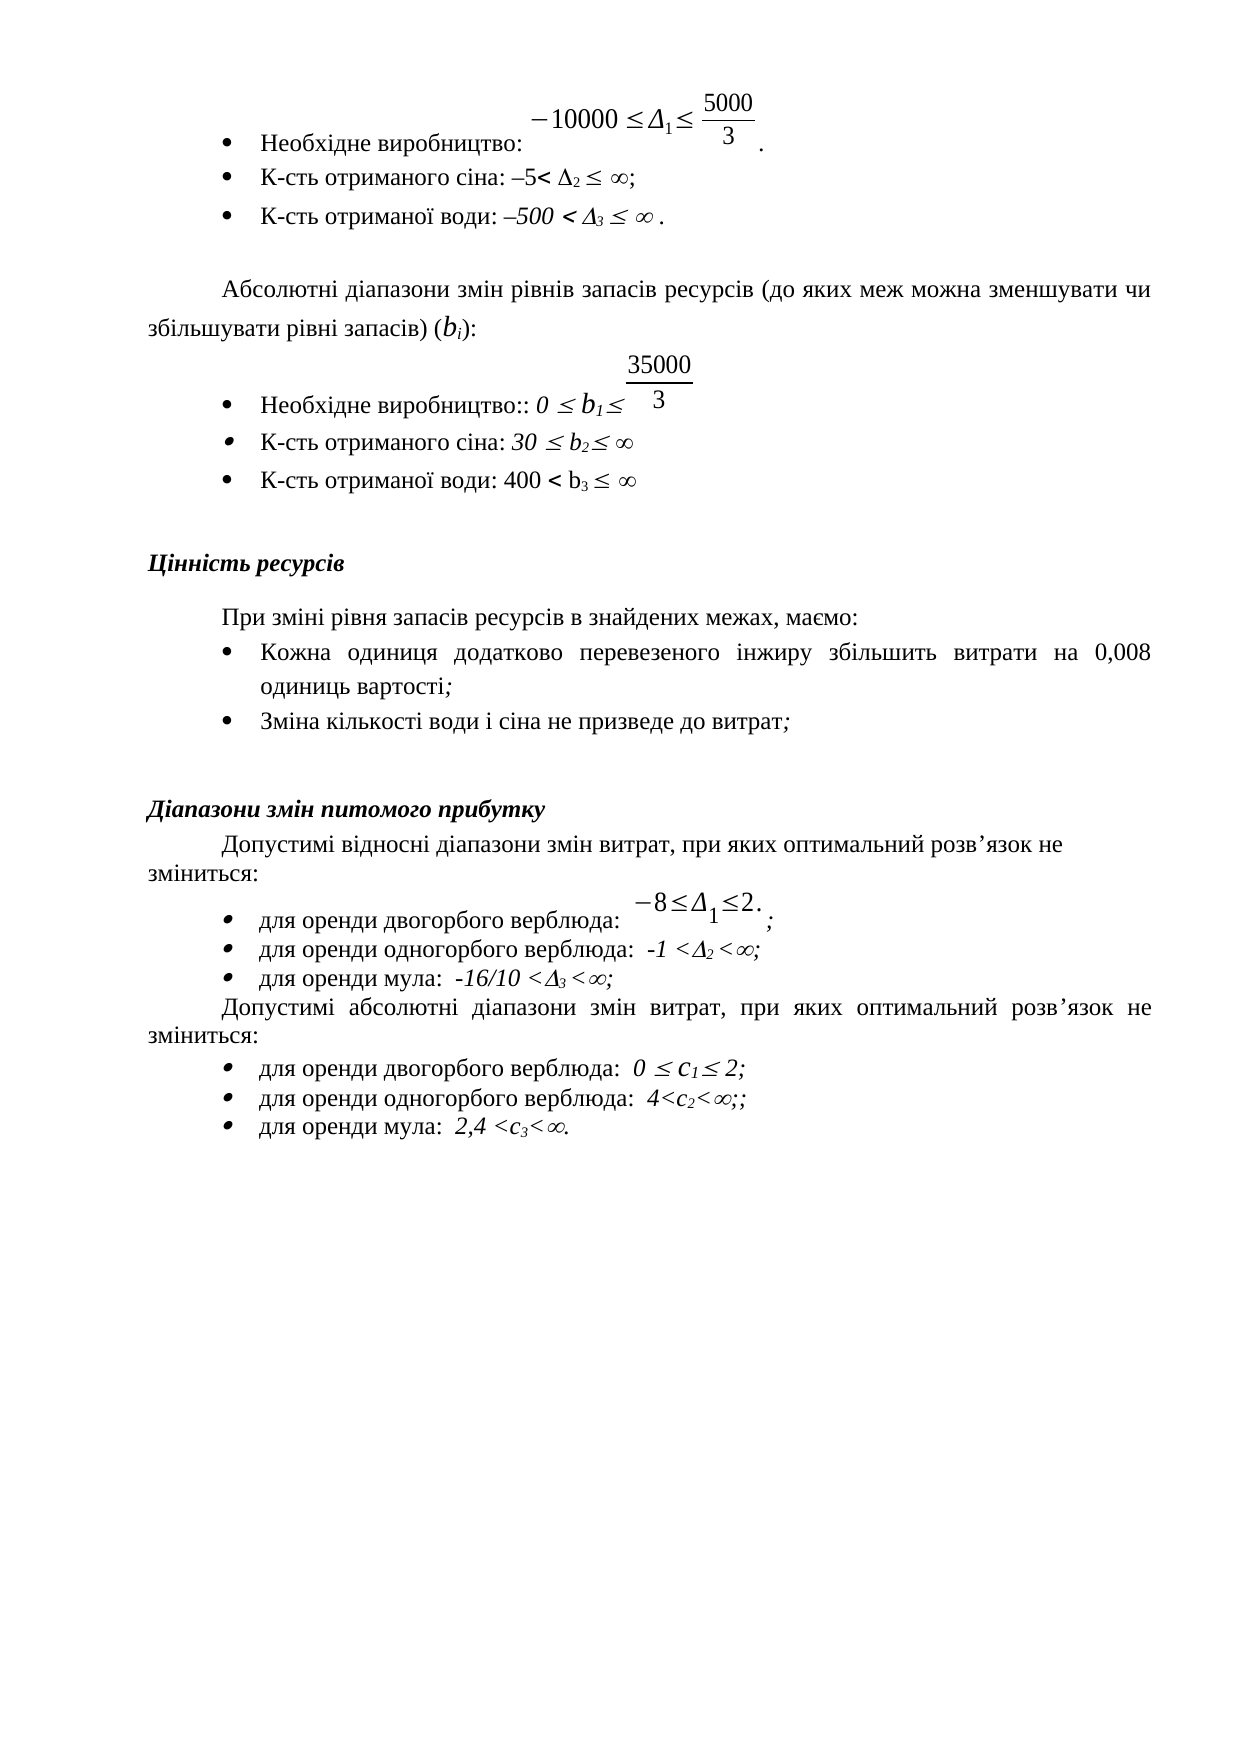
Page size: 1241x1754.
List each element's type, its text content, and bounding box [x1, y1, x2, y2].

list К-сть отриманого сіна: –5 2 ; [223, 162, 1152, 191]
text Допустимі відносні діапазони змін витрат, при яких оптимальний розв’язок не зміниться: [148, 829, 1152, 886]
list К-сть отриманої води: –500 3 . [223, 201, 1152, 230]
list для оренди мула: 2,4 <c3<. [221, 1111, 1152, 1140]
list для оренди одногорбого верблюда: -1 <2 <; [221, 934, 1152, 963]
subtitle При зміні рівня запасів ресурсів в знайдених межах, маємо: [148, 602, 1152, 631]
subtitle Діапазони змін питомого прибутку [148, 794, 1152, 823]
subtitle Цінність ресурсів [148, 548, 1152, 577]
list Необхідне виробництво:: 0 b1 [223, 350, 1152, 420]
list для оренди мула: -16/10 <3 <; [221, 963, 1152, 992]
list для оренди двогорбого верблюда: ; [221, 886, 1152, 934]
list Кожна одиниця додатково перевезеного інжиру збільшить витрати на 0,008 одиниць вартості; [223, 637, 1152, 700]
list К-сть отриманого сіна: 30 b2 [223, 427, 1152, 456]
text Допустимі абсолютні діапазони змін витрат, при яких оптимальний розв’язок не зміниться: [148, 992, 1152, 1049]
text Абсолютні діапазони змін рівнів запасів ресурсів (до яких меж можна зменшувати чи збільшувати рівні запасів) (bi): [148, 274, 1152, 343]
list Зміна кількості води і сіна не призведе до витрат; [223, 706, 1152, 734]
list Необхідне виробництво: . [223, 88, 1152, 156]
list для оренди двогорбого верблюда: 0 c1 2; [221, 1049, 1152, 1083]
list К-сть отриманої води: 400 b3 [223, 466, 1152, 494]
list для оренди одногорбого верблюда: 4<c2<;; [221, 1083, 1152, 1111]
